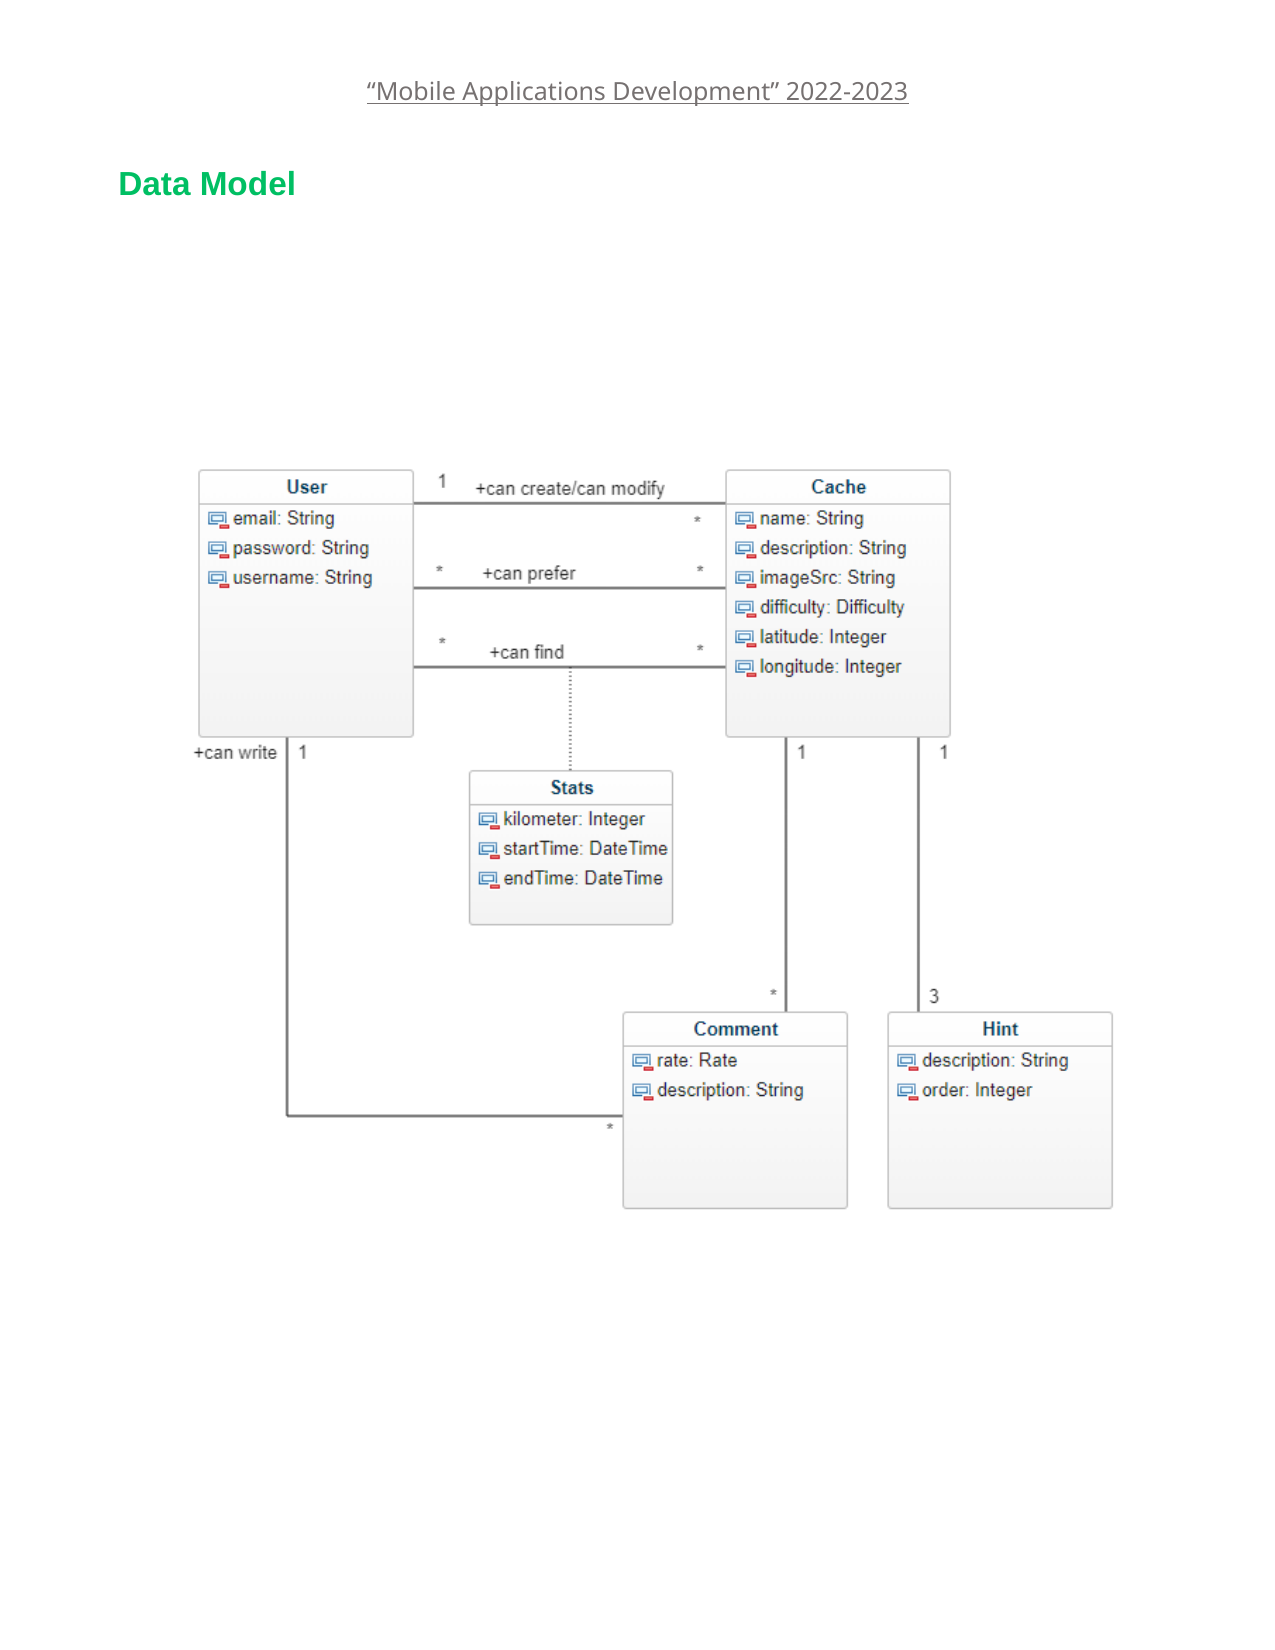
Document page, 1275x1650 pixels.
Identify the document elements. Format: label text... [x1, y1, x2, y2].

picture [121, 417, 1154, 1263]
text Data Model [118, 164, 1157, 203]
